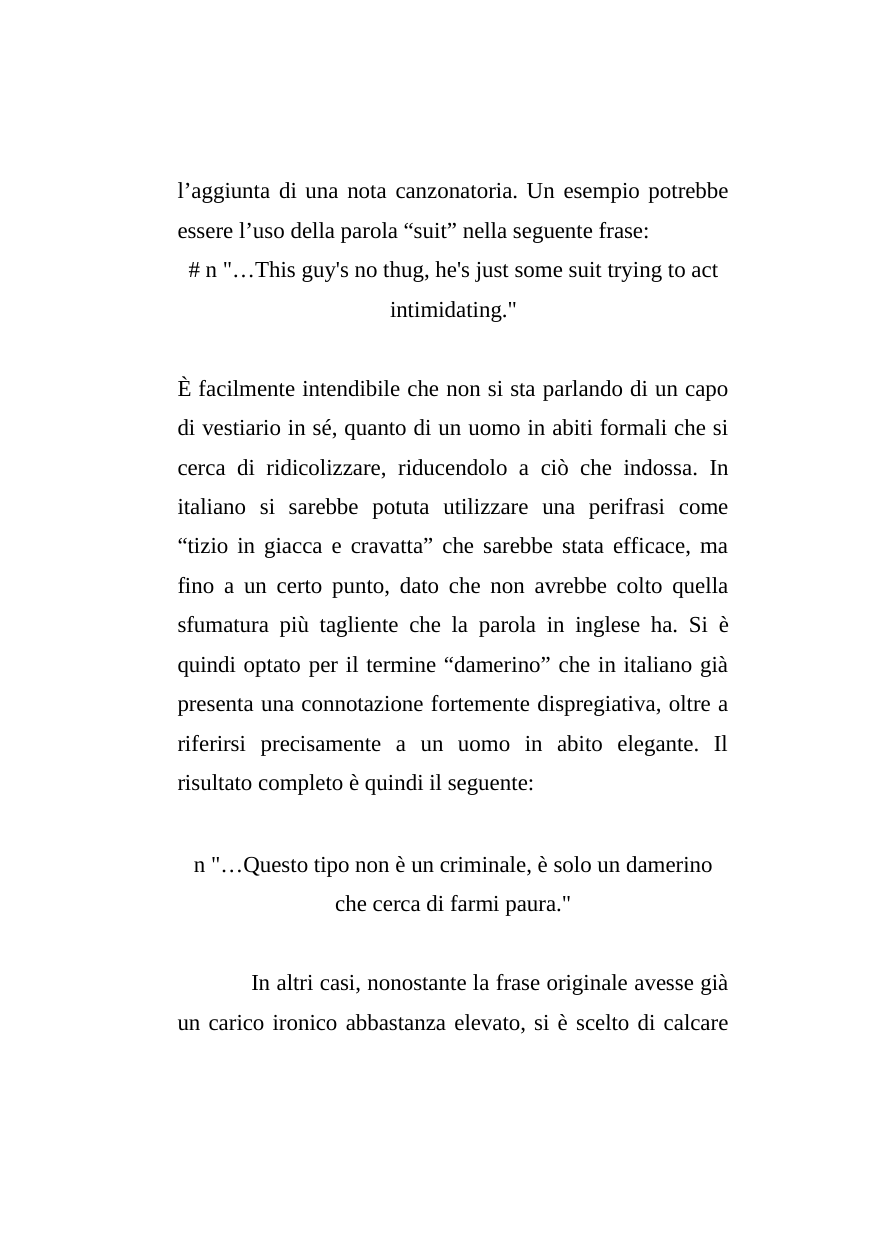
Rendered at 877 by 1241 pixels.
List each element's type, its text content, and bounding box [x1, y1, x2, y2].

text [177, 177, 729, 243]
text # n "…This guy's no thug, he's just some suit trying to act intimidating." [177, 256, 729, 322]
text È facilmente intendibile che non si sta parlando di un capo di vestiario in sé, quanto di un uomo in abiti formali che si cerca di ridicolizzare, riducendolo a ciò che indossa. In italiano si sarebbe potuta utilizzare una perifrasi come “tizio in giacca e cravatta” che sarebbe stata efficace, ma fino a un certo punto, dato che non avrebbe colto quella sfumatura più tagliente che la parola in inglese ha. Si è quindi optato per il termine “damerino” che in italiano già presenta una connotazione fortemente dispregiativa, oltre a riferirsi precisamente a un uomo in abito elegante. Il risultato completo è quindi il seguente: [177, 374, 729, 796]
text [177, 969, 729, 1035]
text n "…Questo tipo non è un criminale, è solo un damerino che cerca di farmi paura." [177, 851, 729, 917]
